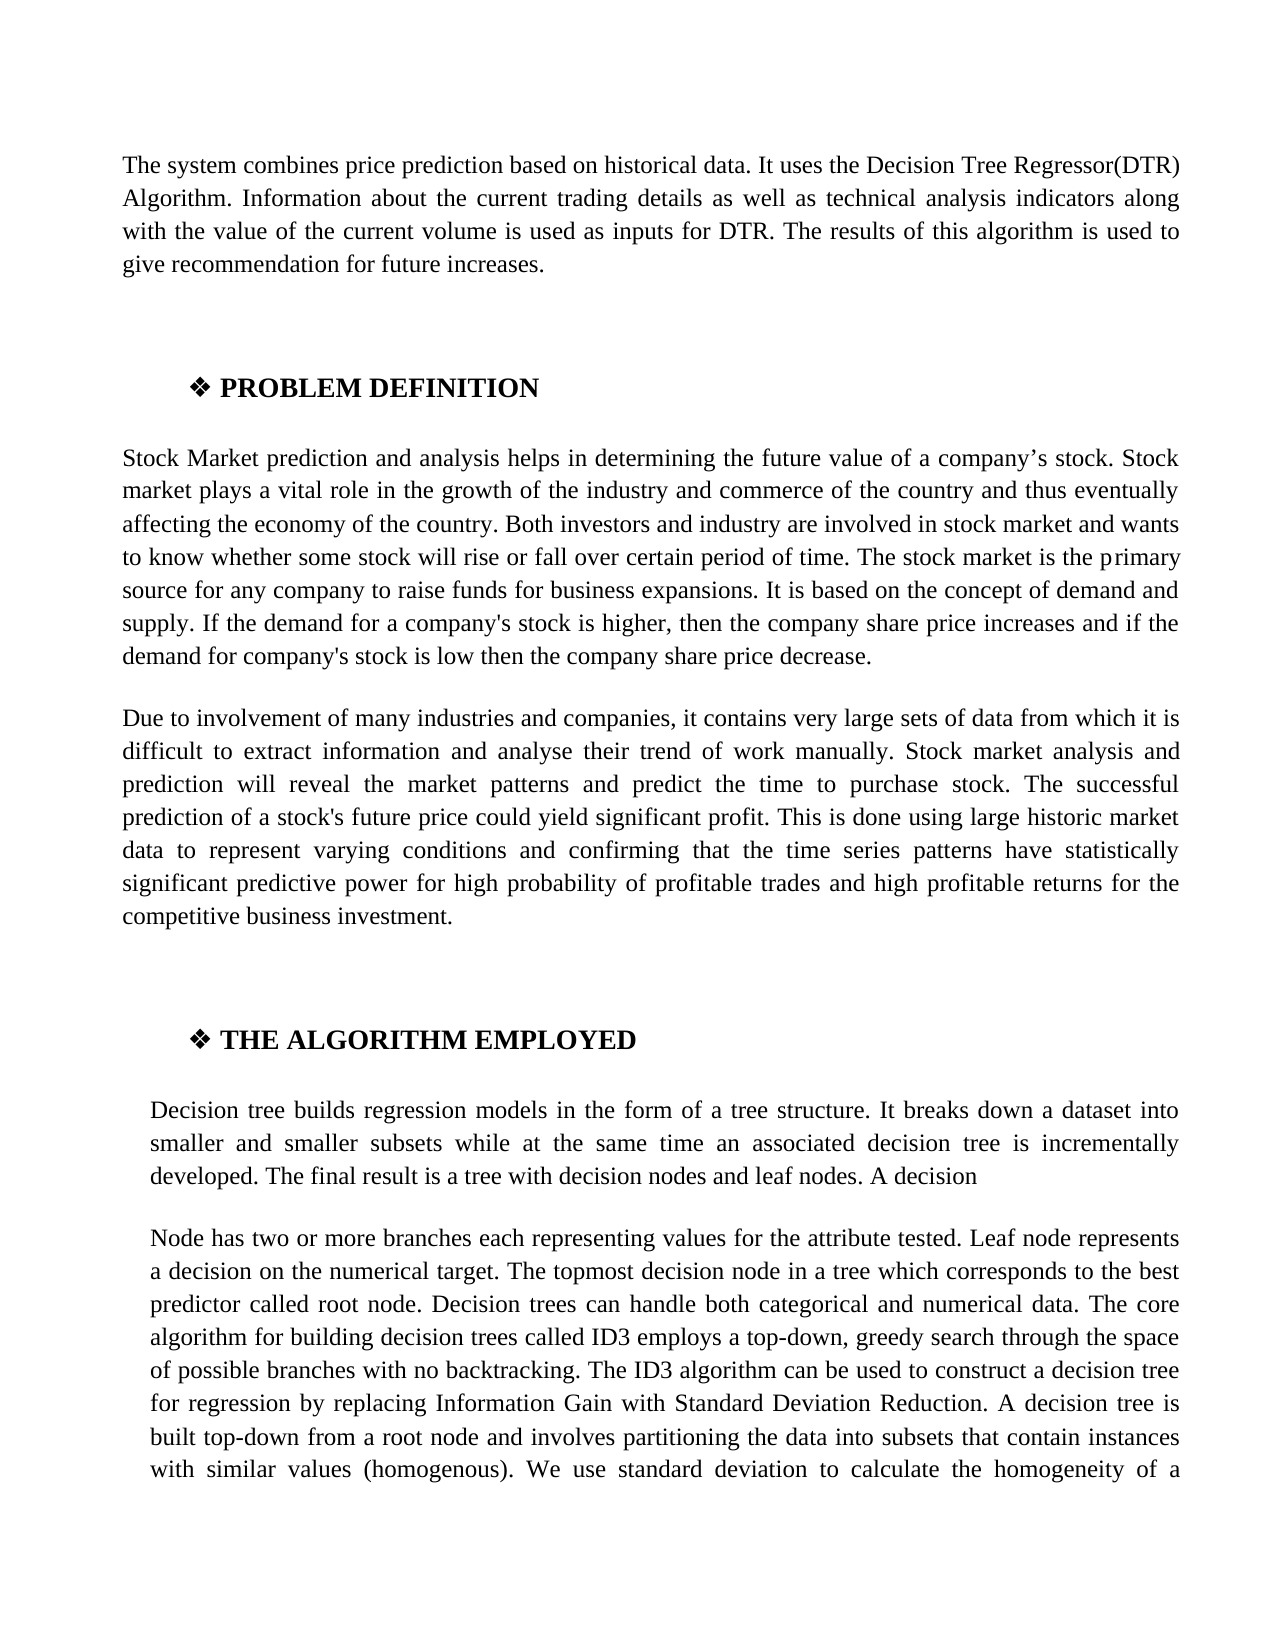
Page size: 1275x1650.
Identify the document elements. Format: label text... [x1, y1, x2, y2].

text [150, 1223, 1181, 1483]
text ❖ PROBLEM DEFINITION [187, 367, 556, 405]
text The system combines price prediction based on historical data. It uses the Decision Tree Regressor(DTR) Algorithm. Information about the current trading details as well as technical analysis indicators along with the value of the current volume is used as inputs for DTR. The results of this algorithm is used to give recommendation for future increases. [122, 150, 1181, 278]
text ❖ THE ALGORITHM EMPLOYED [187, 1019, 657, 1058]
text Decision tree builds regression models in the form of a tree structure. It breaks down a dataset into smaller and smaller subsets while at the same time an associated decision tree is incrementally developed. The final result is a tree with decision nodes and leaf nodes. A decision [150, 1095, 1181, 1190]
text Due to involvement of many industries and companies, it contains very large sets of data from which it is difficult to extract information and analyse their trend of work manually. Stock market analysis and prediction will reveal the market patterns and predict the time to purchase stock. The successful prediction of a stock's future price could yield significant profit. This is done using large historic market data to represent varying conditions and confirming that the time series patterns have statistically significant predictive power for high probability of profitable trades and high profitable returns for the competitive business investment. [122, 703, 1181, 930]
